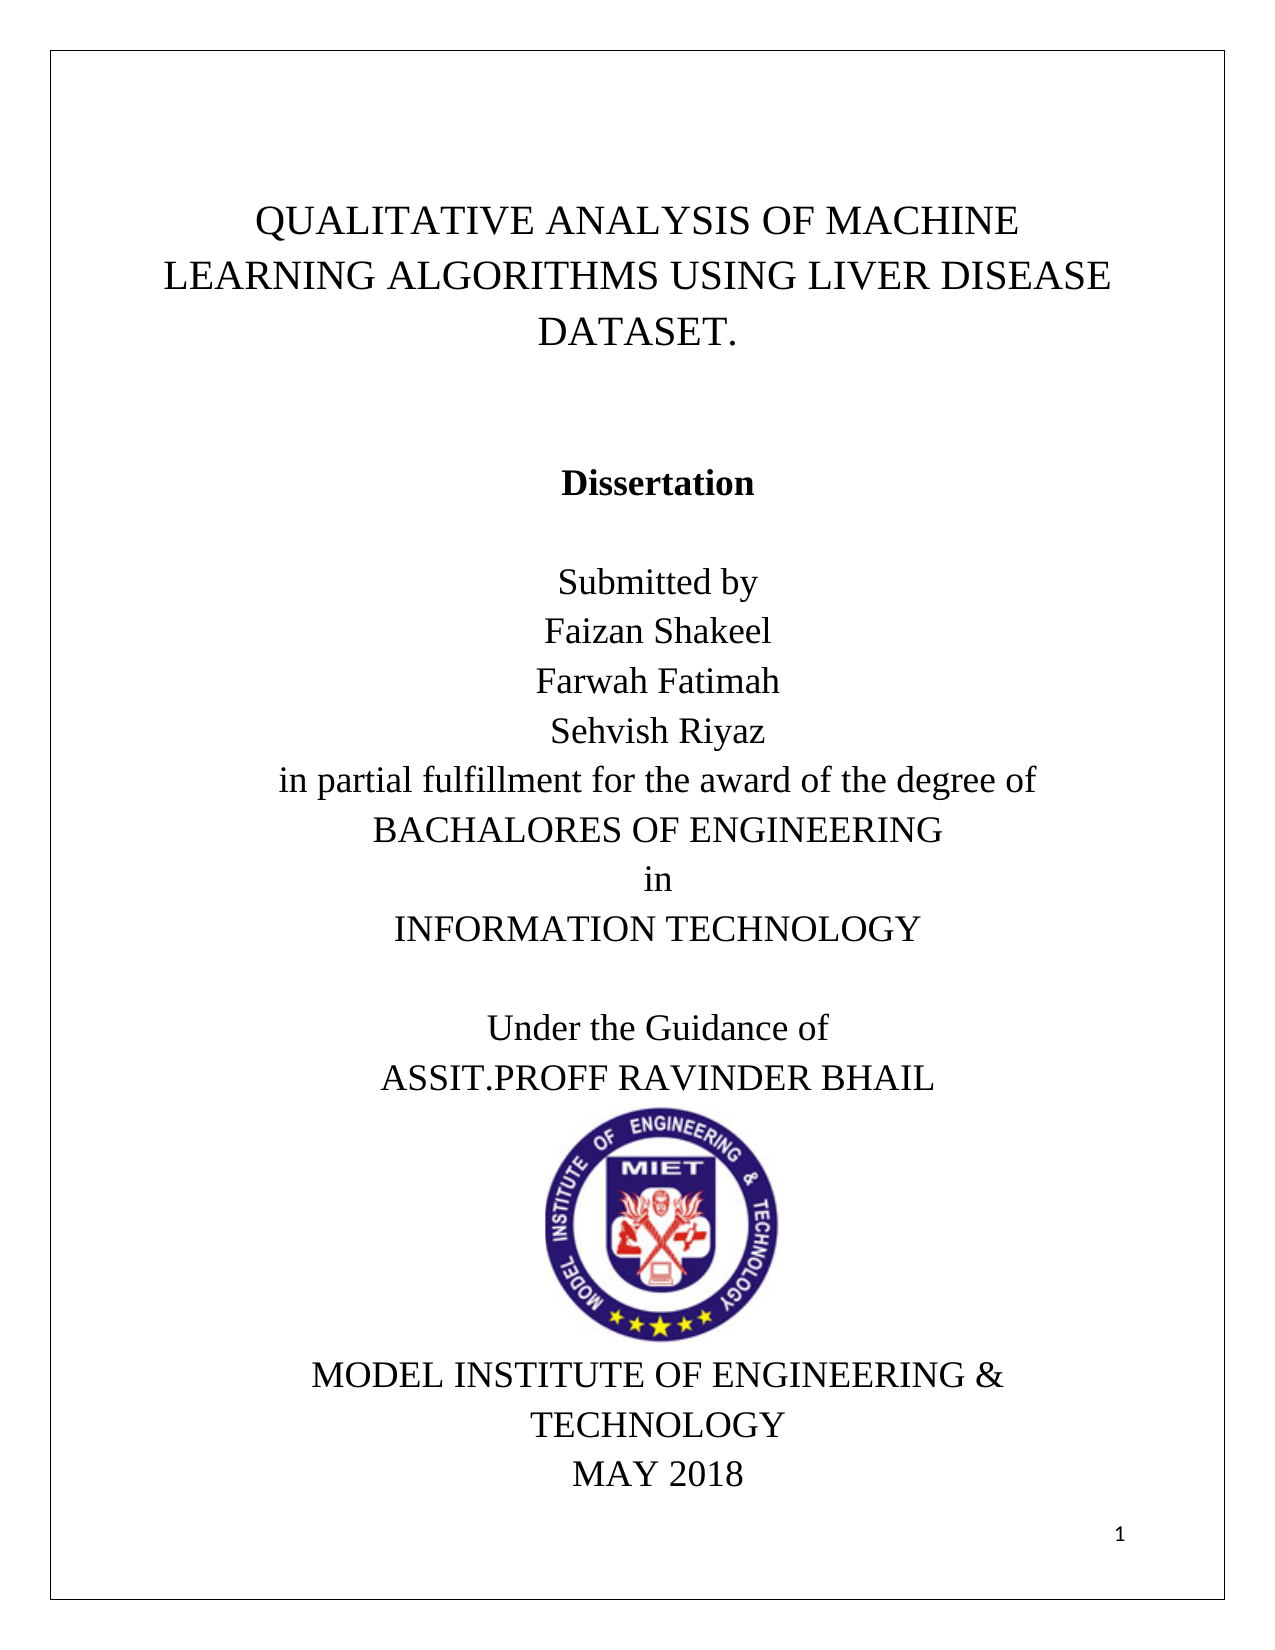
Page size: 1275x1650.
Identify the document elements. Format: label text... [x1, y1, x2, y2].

list Submitted by [191, 559, 1125, 602]
list BACHALORES OF ENGINEERING [191, 807, 1125, 850]
list MAY 2018 [191, 1452, 1125, 1495]
list Faizan Shakeel [191, 609, 1125, 652]
list INFORMATION TECHNOLOGY [191, 906, 1125, 949]
list MODEL INSTITUTE OF ENGINEERING & TECHNOLOGY [191, 1353, 1125, 1445]
list in [191, 857, 1125, 900]
list Under the Guidance of [191, 1006, 1125, 1049]
list ASSIT.PROFF RAVINDER BHAIL [191, 1055, 1125, 1098]
list Farwah Fatimah [191, 658, 1125, 702]
list in partial fulfillment for the award of the degree of [191, 758, 1125, 801]
list Sehvish Riyaz [191, 708, 1125, 751]
picture [545, 1106, 780, 1343]
list Dissertation [191, 460, 1125, 503]
text QUALITATIVE ANALYSIS OF MACHINE LEARNING ALGORITHMS USING LIVER DISEASE DATASET. [150, 196, 1125, 354]
